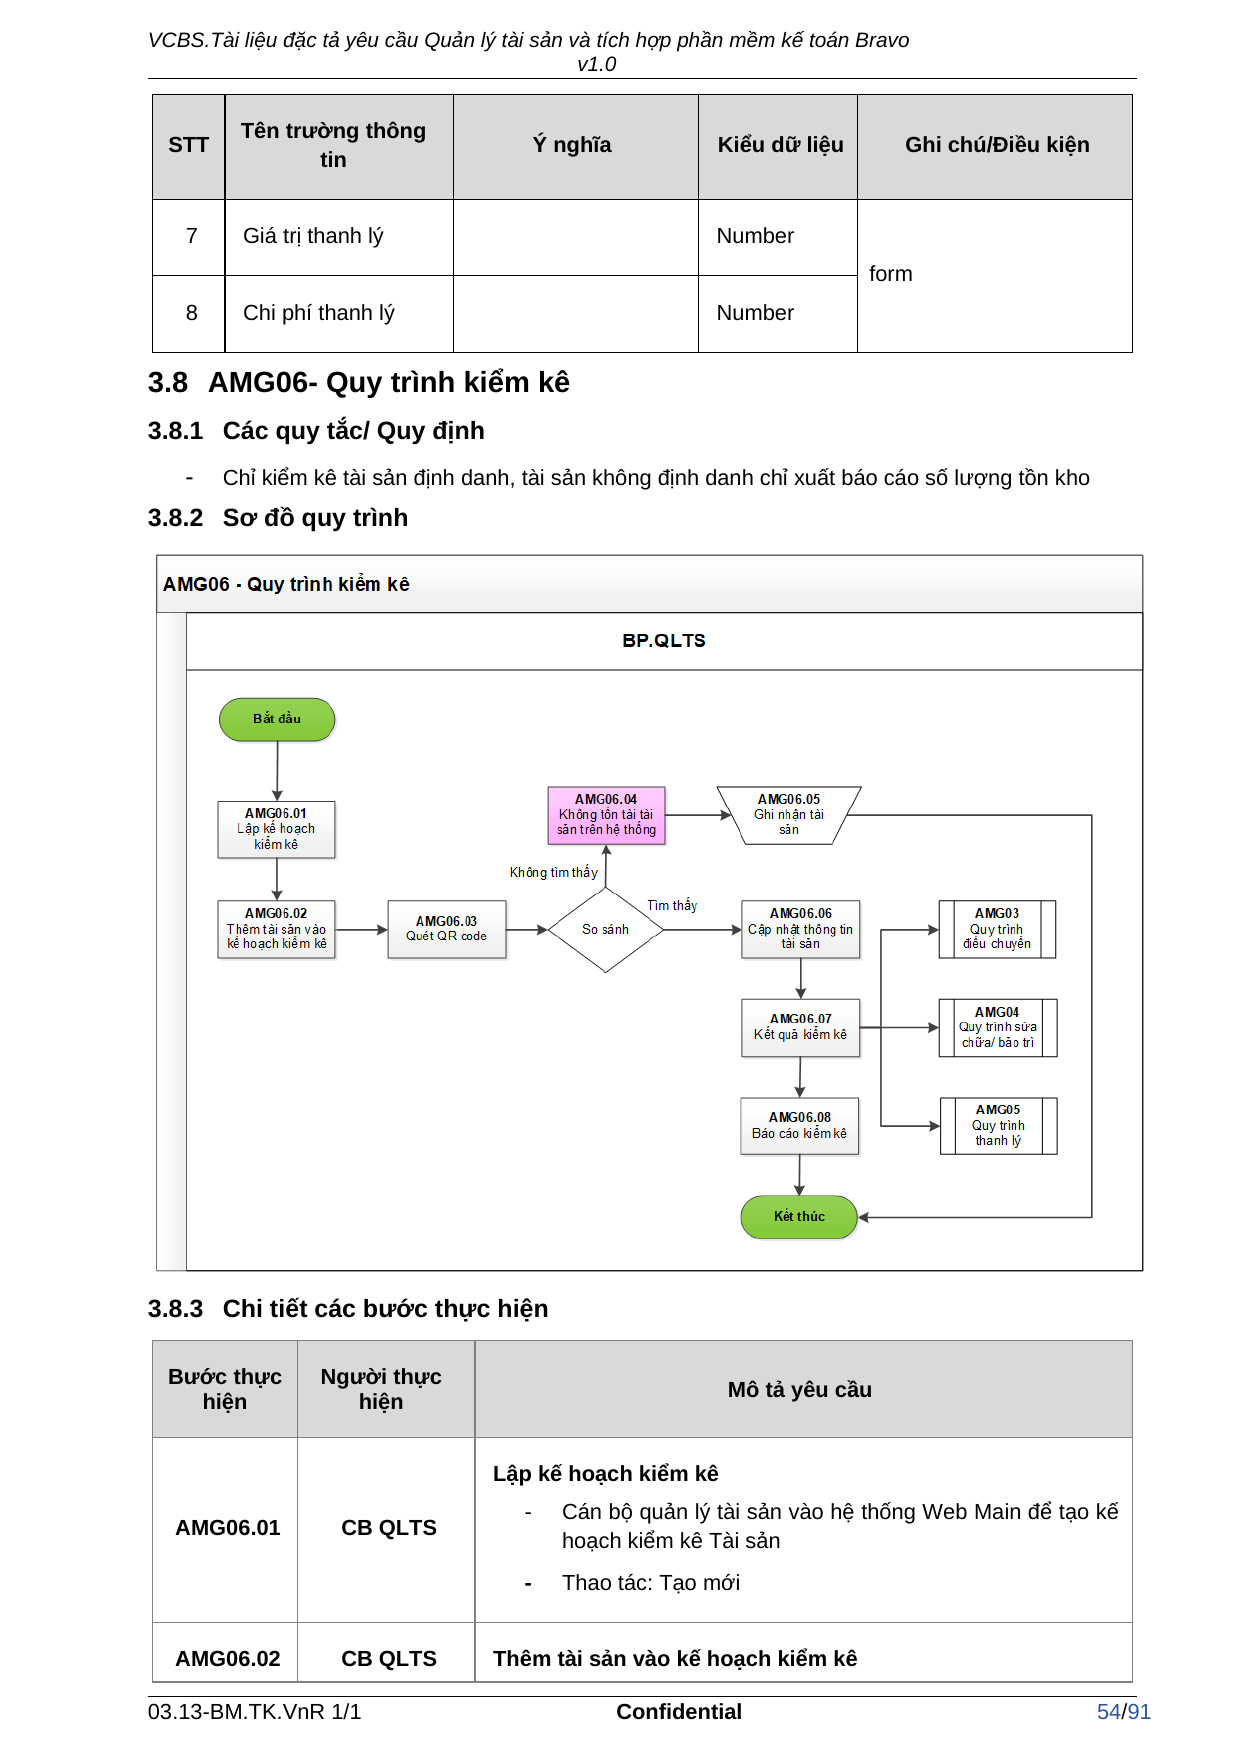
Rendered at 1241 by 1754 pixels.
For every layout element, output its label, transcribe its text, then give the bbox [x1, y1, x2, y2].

table_cell Lập kế hoạch kiểm kê Cán bộ quản lý tài sản vào hệ thống Web Main để tạo kế hoạch kiểm kê Tài sản Thao tác: Tạo mới [476, 1438, 1132, 1622]
table_cell CB QLTS [298, 1623, 474, 1681]
table_cell AMG06.01 [153, 1438, 297, 1622]
table_cell [454, 276, 698, 352]
table_header Ghi chú/Điều kiện [858, 95, 1132, 199]
picture [147, 548, 1152, 1282]
table_cell Chi phí thanh lý [226, 276, 453, 352]
table_header Kiểu dữ liệu [699, 95, 857, 199]
table_cell CB QLTS [298, 1438, 474, 1622]
table_cell AMG06.02 [153, 1623, 297, 1681]
table_header Tên trường thông tin [226, 95, 453, 199]
subtitle Các quy tắc/ Quy định [148, 416, 1137, 445]
table_cell Number [699, 200, 857, 275]
list Chỉ kiểm kê tài sản định danh, tài sản không định danh chỉ xuất báo cáo số lượng tồn kho [185, 462, 1137, 491]
subtitle AMG06- Quy trình kiểm kê [148, 365, 1137, 399]
table_cell Number [699, 276, 857, 352]
subtitle Chi tiết các bước thực hiện [148, 1294, 1137, 1323]
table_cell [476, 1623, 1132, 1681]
table_cell 7 [153, 200, 224, 275]
table_header STT [153, 95, 224, 199]
table_cell Giá trị thanh lý [226, 200, 453, 275]
table_cell Cho phép chỉnh lại trên form [858, 200, 1132, 352]
subtitle Sơ đồ quy trình [148, 503, 1137, 532]
table_header Bước thực hiện [153, 1341, 297, 1437]
table_header Mô tả yêu cầu [476, 1341, 1132, 1437]
table_header Người thực hiện [298, 1341, 474, 1437]
table_header Ý nghĩa [454, 95, 698, 199]
table_cell 8 [153, 276, 224, 352]
table_cell [454, 200, 698, 275]
